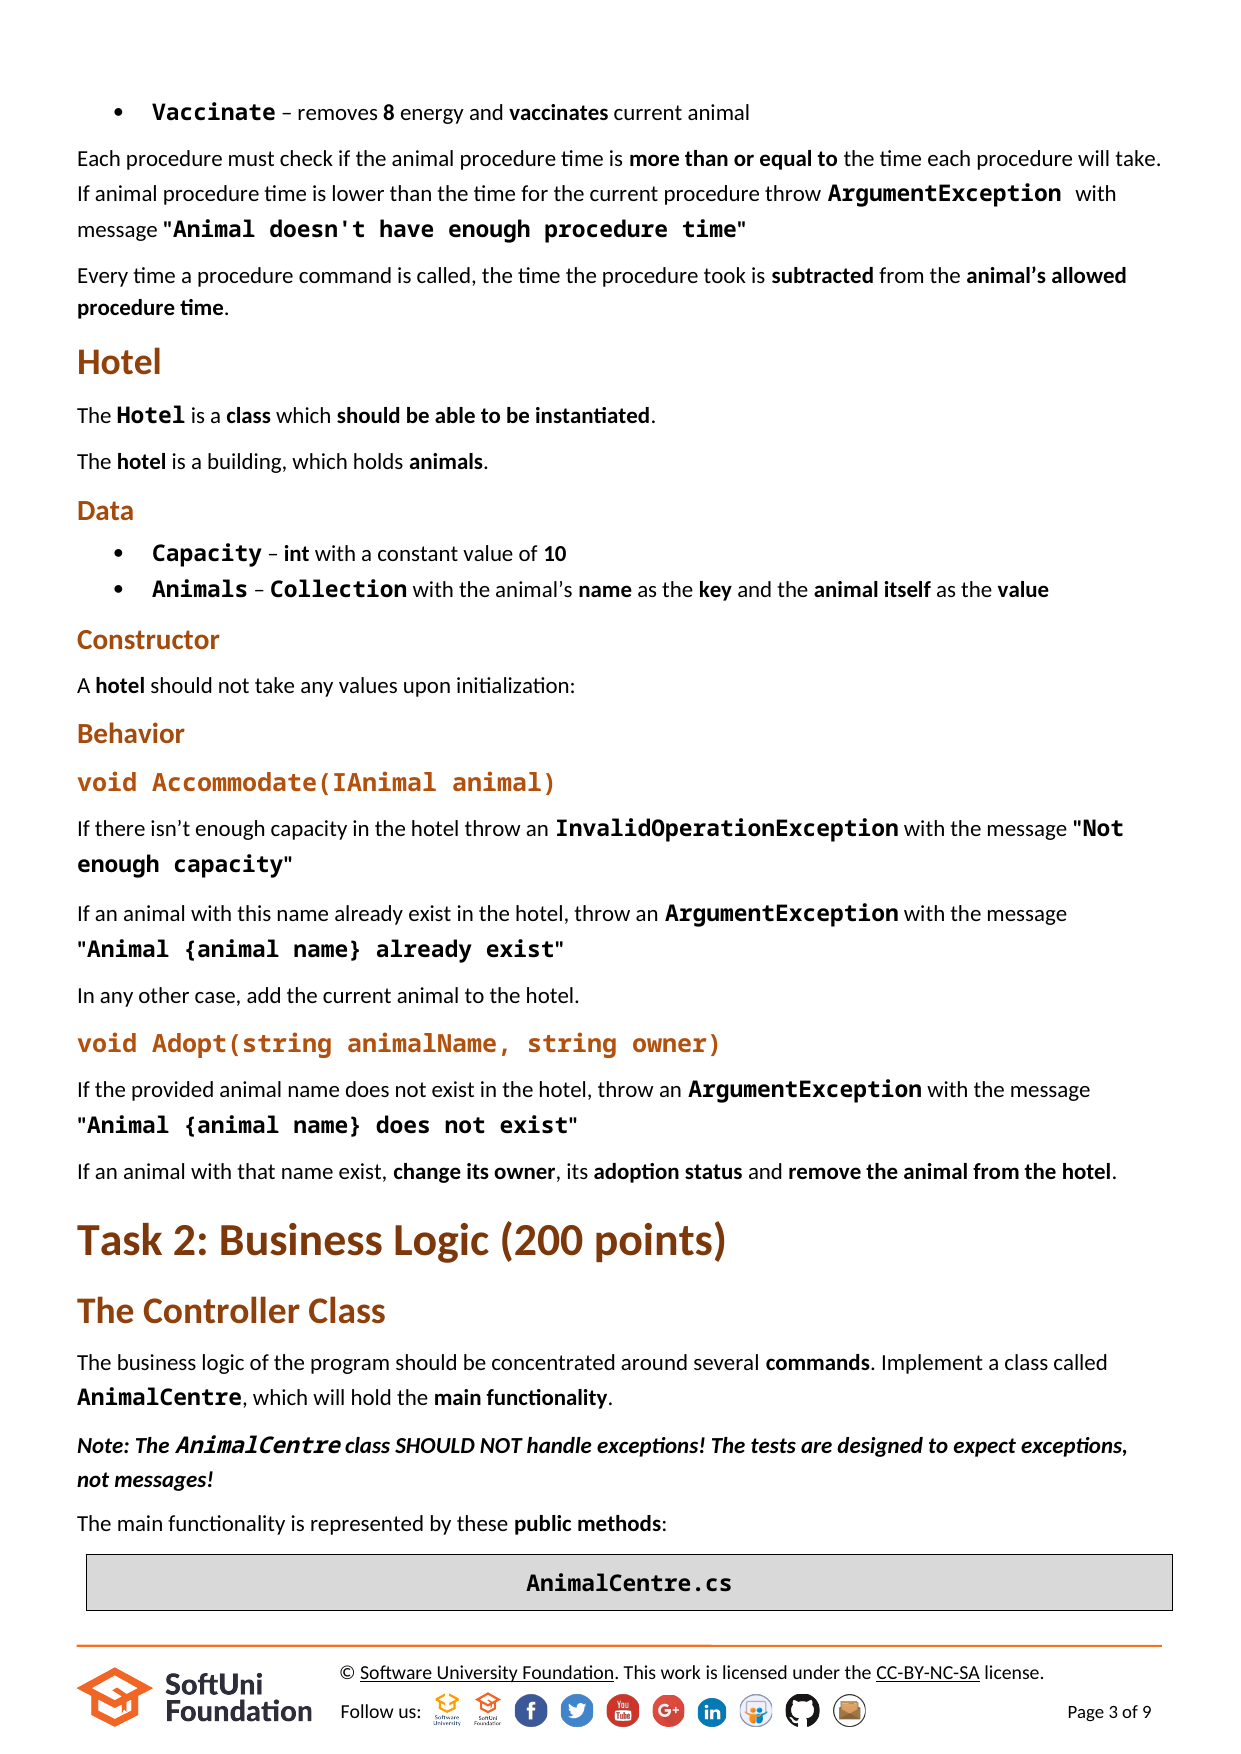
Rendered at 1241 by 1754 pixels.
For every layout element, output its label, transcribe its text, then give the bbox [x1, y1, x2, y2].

subtitle The Controller Class [77, 1287, 1163, 1333]
picture [474, 1692, 502, 1727]
text If there isn’t enough capacity in the hotel throw an InvalidOperationException with the message "Not enough capacity" [77, 812, 1163, 879]
list Vaccinate – removes 8 energy and vaccinates current animal [114, 95, 1163, 127]
picture [711, 1710, 720, 1719]
table_header AnimalCentre.cs [87, 1555, 1172, 1610]
subtitle Constructor [77, 621, 1163, 657]
picture [785, 1694, 820, 1727]
picture [514, 1694, 548, 1727]
subtitle void Adopt(string animalName, string owner) [77, 1026, 1163, 1060]
text Every time a procedure command is called, the time the procedure took is subtracted from the animal’s allowed procedure time. [77, 261, 1163, 321]
picture [652, 1695, 685, 1727]
picture [697, 1719, 706, 1727]
text The Hotel is a class which should be able to be instantiated. [77, 399, 1163, 430]
picture [718, 1698, 727, 1706]
picture [833, 1694, 866, 1727]
subtitle Data [77, 492, 1163, 528]
text The business logic of the program should be concentrated around several commands. Implement a class called AnimalCentre, which will hold the main functionality. [77, 1348, 1163, 1412]
text If an animal with this name already exist in the hotel, throw an ArgumentException with the message "Animal {animal name} already exist" [77, 897, 1163, 964]
subtitle Behavior [77, 715, 1163, 751]
list Animals – Collection with the animal’s name as the key and the animal itself as the value [114, 573, 1163, 604]
picture [697, 1698, 706, 1706]
text Note: The AnimalCentre class SHOULD NOT handle exceptions! The tests are designed to expect exceptions, not messages! [77, 1429, 1163, 1493]
text The hotel is a building, which holds animals. [77, 447, 1163, 475]
text If the provided animal name does not exist in the hotel, throw an ArgumentException with the message "Animal {animal name} does not exist" [77, 1073, 1163, 1140]
text A hotel should not take any values upon initialization: [77, 671, 1163, 699]
subtitle void Accommodate(IAnimal animal) [77, 765, 1163, 799]
list Capacity – int with a constant value of 10 [114, 537, 1163, 568]
text The main functionality is represented by these public methods: [77, 1509, 1163, 1538]
subtitle Hotel [77, 338, 1163, 384]
text If an animal with that name exist, change its owner, its adoption status and remove the animal from the hotel. [77, 1157, 1163, 1186]
picture [560, 1694, 594, 1727]
picture [76, 1667, 312, 1727]
picture [739, 1694, 773, 1727]
subtitle Task 2: Business Logic (200 points) [77, 1211, 1163, 1266]
text In any other case, add the current animal to the hotel. [77, 981, 1163, 1009]
picture [718, 1719, 727, 1727]
picture [606, 1694, 640, 1727]
picture [433, 1693, 461, 1727]
text Each procedure must check if the animal procedure time is more than or equal to the time each procedure will take. If animal procedure time is lower than the time for the current procedure throw ArgumentException with message "Animal doesn't have enough procedure time" [77, 144, 1163, 244]
